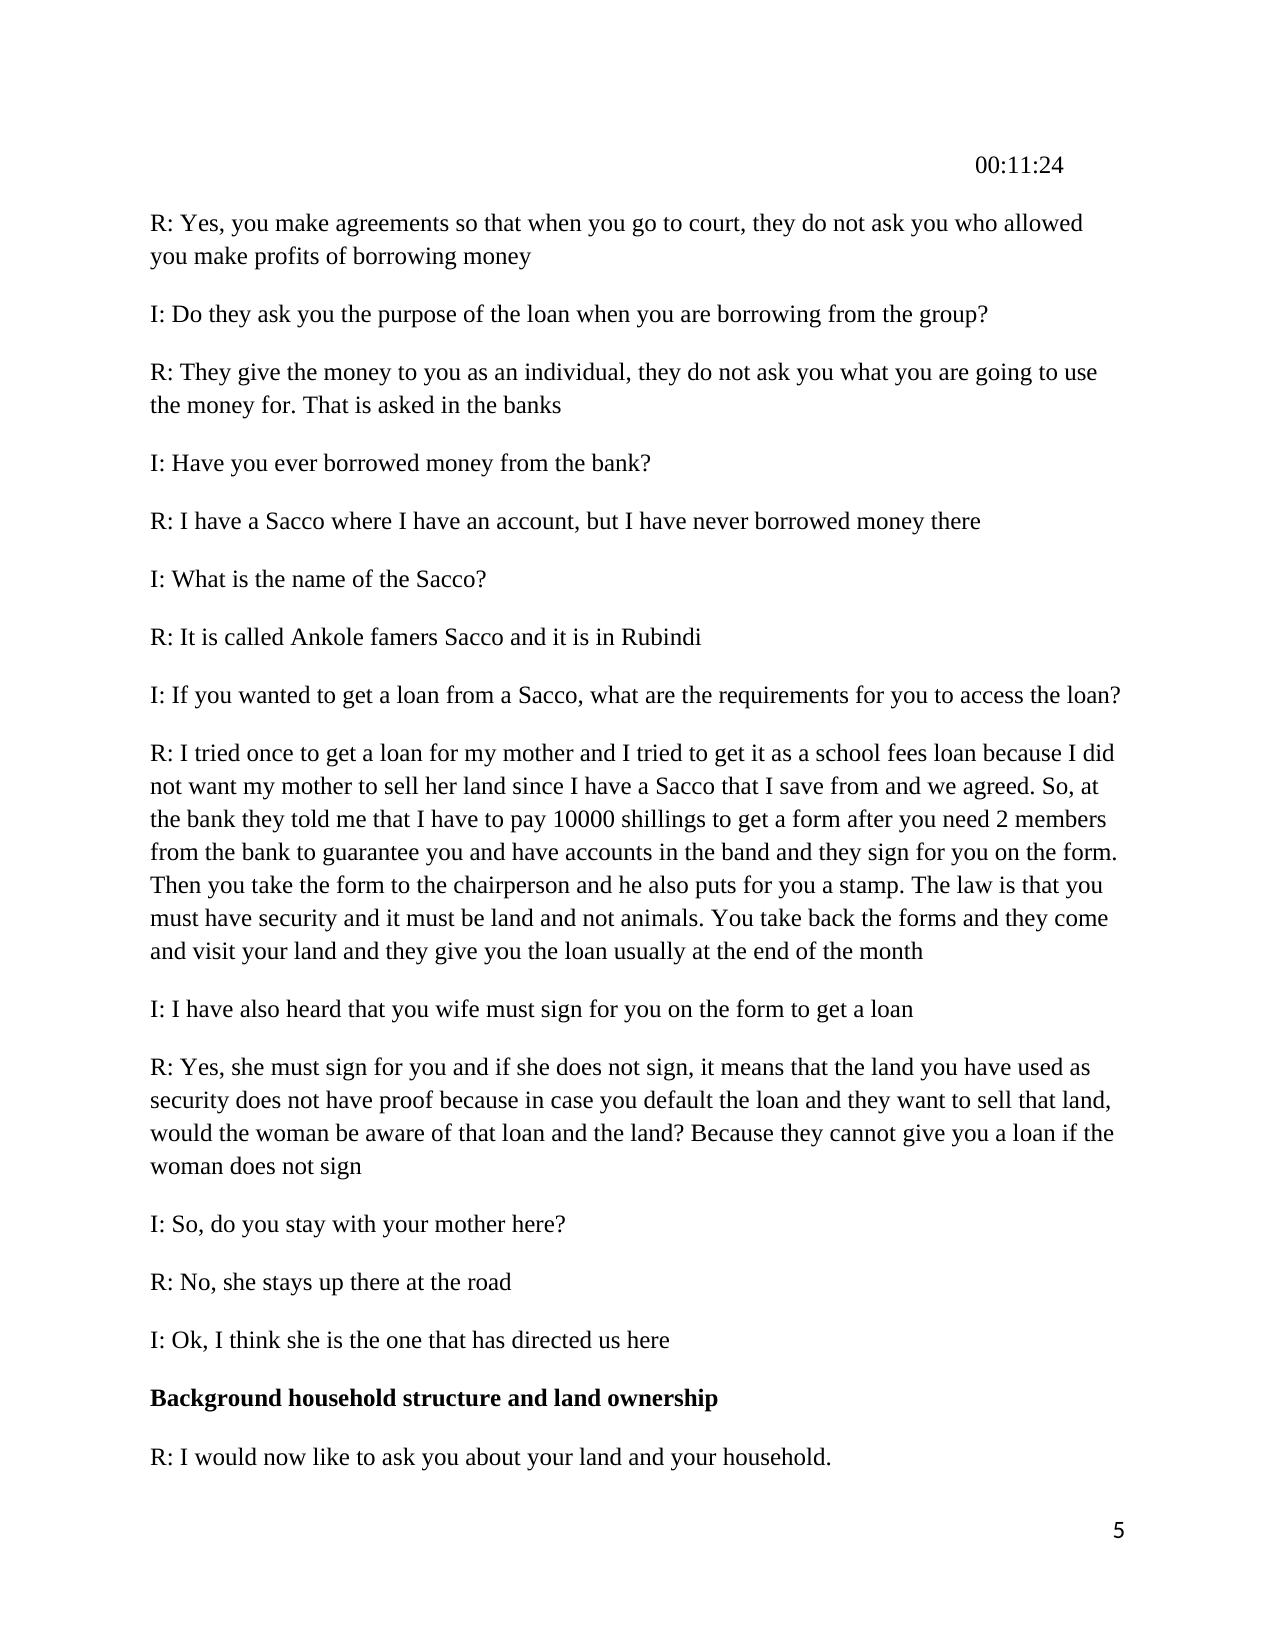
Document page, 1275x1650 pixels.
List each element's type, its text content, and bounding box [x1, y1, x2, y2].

text I: Ok, I think she is the one that has directed us here [150, 1326, 1125, 1354]
text Background household structure and land ownership [150, 1383, 1125, 1412]
text R: Yes, you make agreements so that when you go to court, they do not ask you who allowed you make profits of borrowing money [150, 208, 1125, 270]
text R: It is called Ankole famers Sacco and it is in Rubindi [150, 622, 1125, 651]
text I: What is the name of the Sacco? [150, 564, 1125, 593]
text I: Have you ever borrowed money from the bank? [150, 448, 1125, 477]
text I: If you wanted to get a loan from a Sacco, what are the requirements for you to access the loan? [150, 680, 1125, 709]
text I: I have also heard that you wife must sign for you on the form to get a loan [150, 994, 1125, 1023]
text R: No, she stays up there at the road [150, 1267, 1125, 1296]
text R: They give the money to you as an individual, they do not ask you what you are going to use the money for. That is asked in the banks [150, 357, 1125, 419]
text I: Do they ask you the purpose of the loan when you are borrowing from the group? [150, 299, 1125, 328]
text R: I tried once to get a loan for my mother and I tried to get it as a school fees loan because I did not want my mother to sell her land since I have a Sacco that I save from and we agreed. So, at the bank they told me that I have to pay 10000 shillings to get a form after you need 2 members from the bank to guarantee you and have accounts in the band and they sign for you on the form. Then you take the form to the chairperson and he also puts for you a stamp. The law is that you must have security and it must be land and not animals. You take back the forms and they come and visit your land and they give you the loan usually at the end of the month [150, 738, 1125, 965]
text I: So, do you stay with your mother here? [150, 1209, 1125, 1238]
text R: Yes, she must sign for you and if she does not sign, it means that the land you have used as security does not have proof because in case you default the loan and they want to sell that land, would the woman be aware of that loan and the land? Because they cannot give you a loan if the woman does not sign [150, 1052, 1125, 1180]
text 00:11:24 [900, 150, 1125, 179]
text R: I would now like to ask you about your land and your household. [150, 1442, 1125, 1470]
text R: I have a Sacco where I have an account, but I have never borrowed money there [150, 506, 1125, 535]
